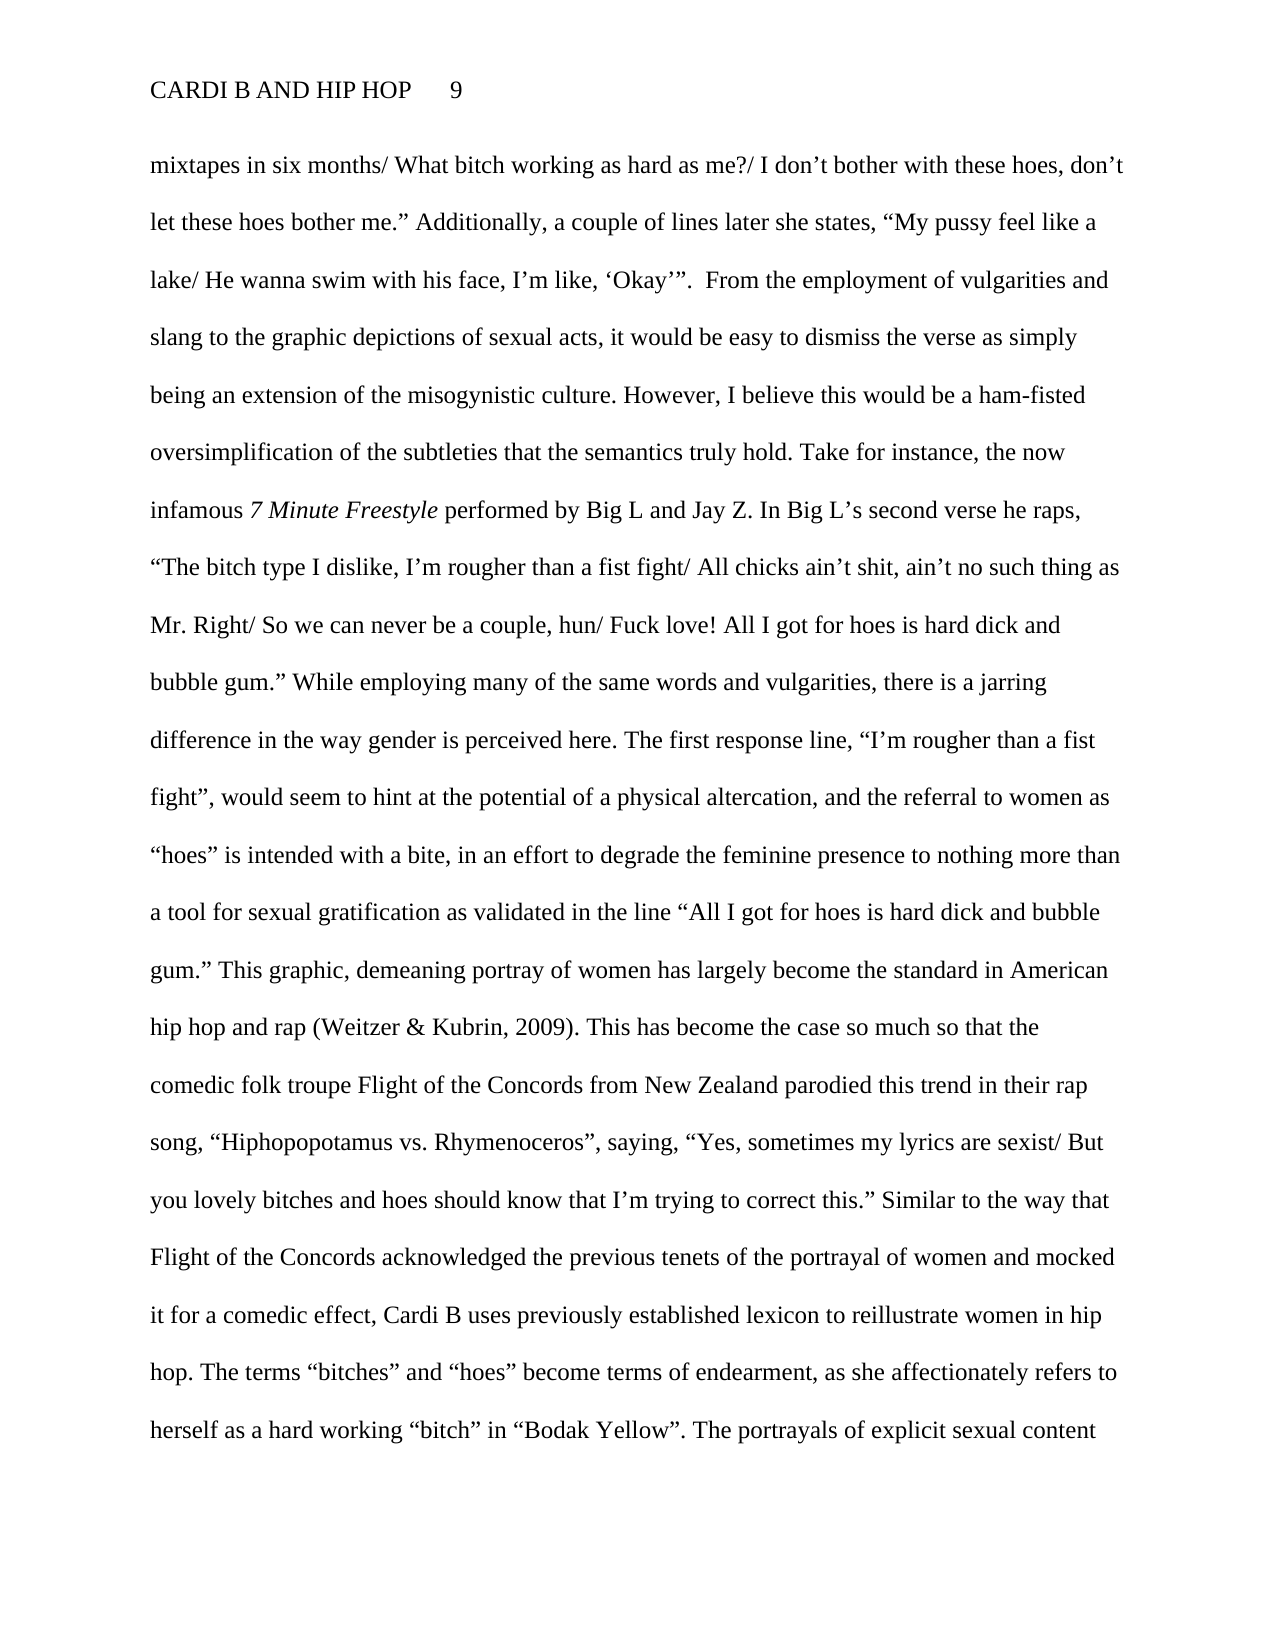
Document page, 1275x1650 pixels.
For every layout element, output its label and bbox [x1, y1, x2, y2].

text [150, 150, 1125, 1444]
